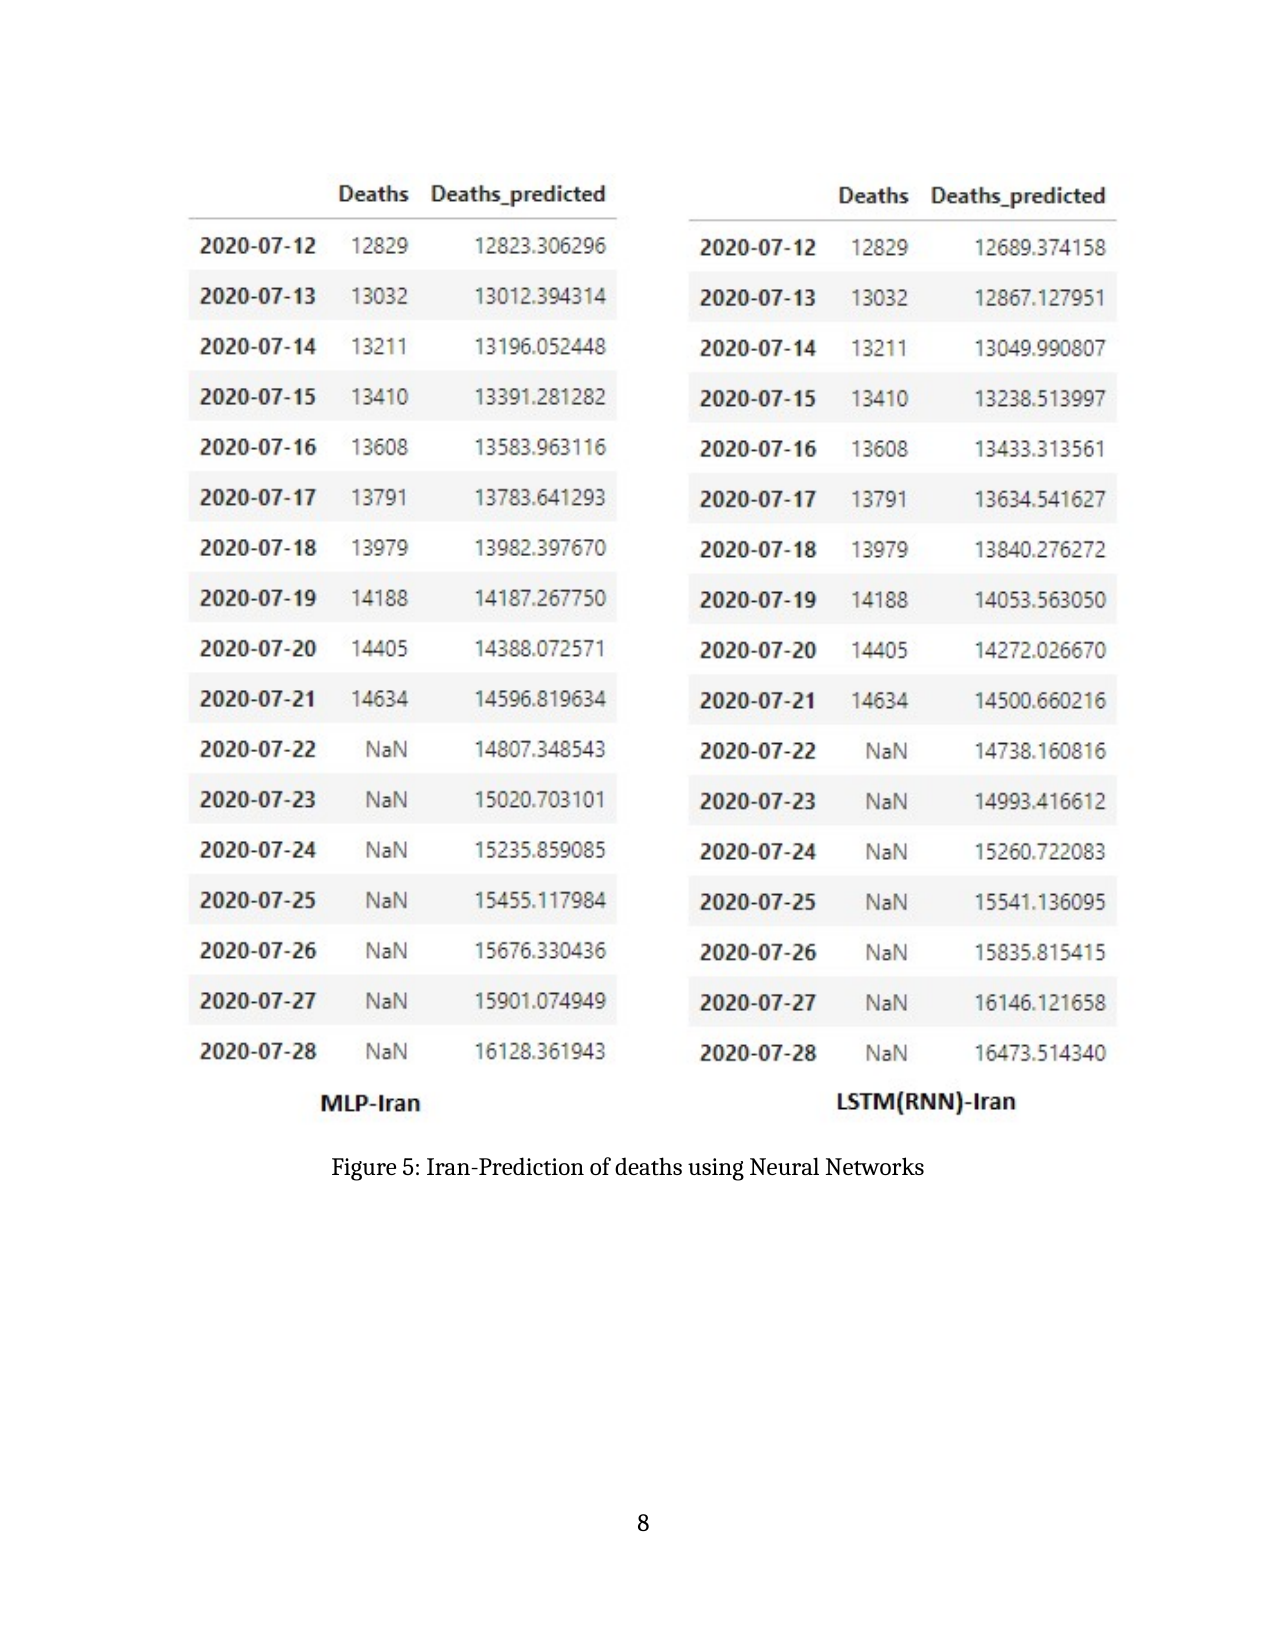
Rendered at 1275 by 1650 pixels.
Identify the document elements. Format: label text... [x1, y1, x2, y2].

picture [156, 173, 1209, 1126]
text Figure 5: Iran-Prediction of deaths using Neural Networks [331, 1153, 1130, 1182]
